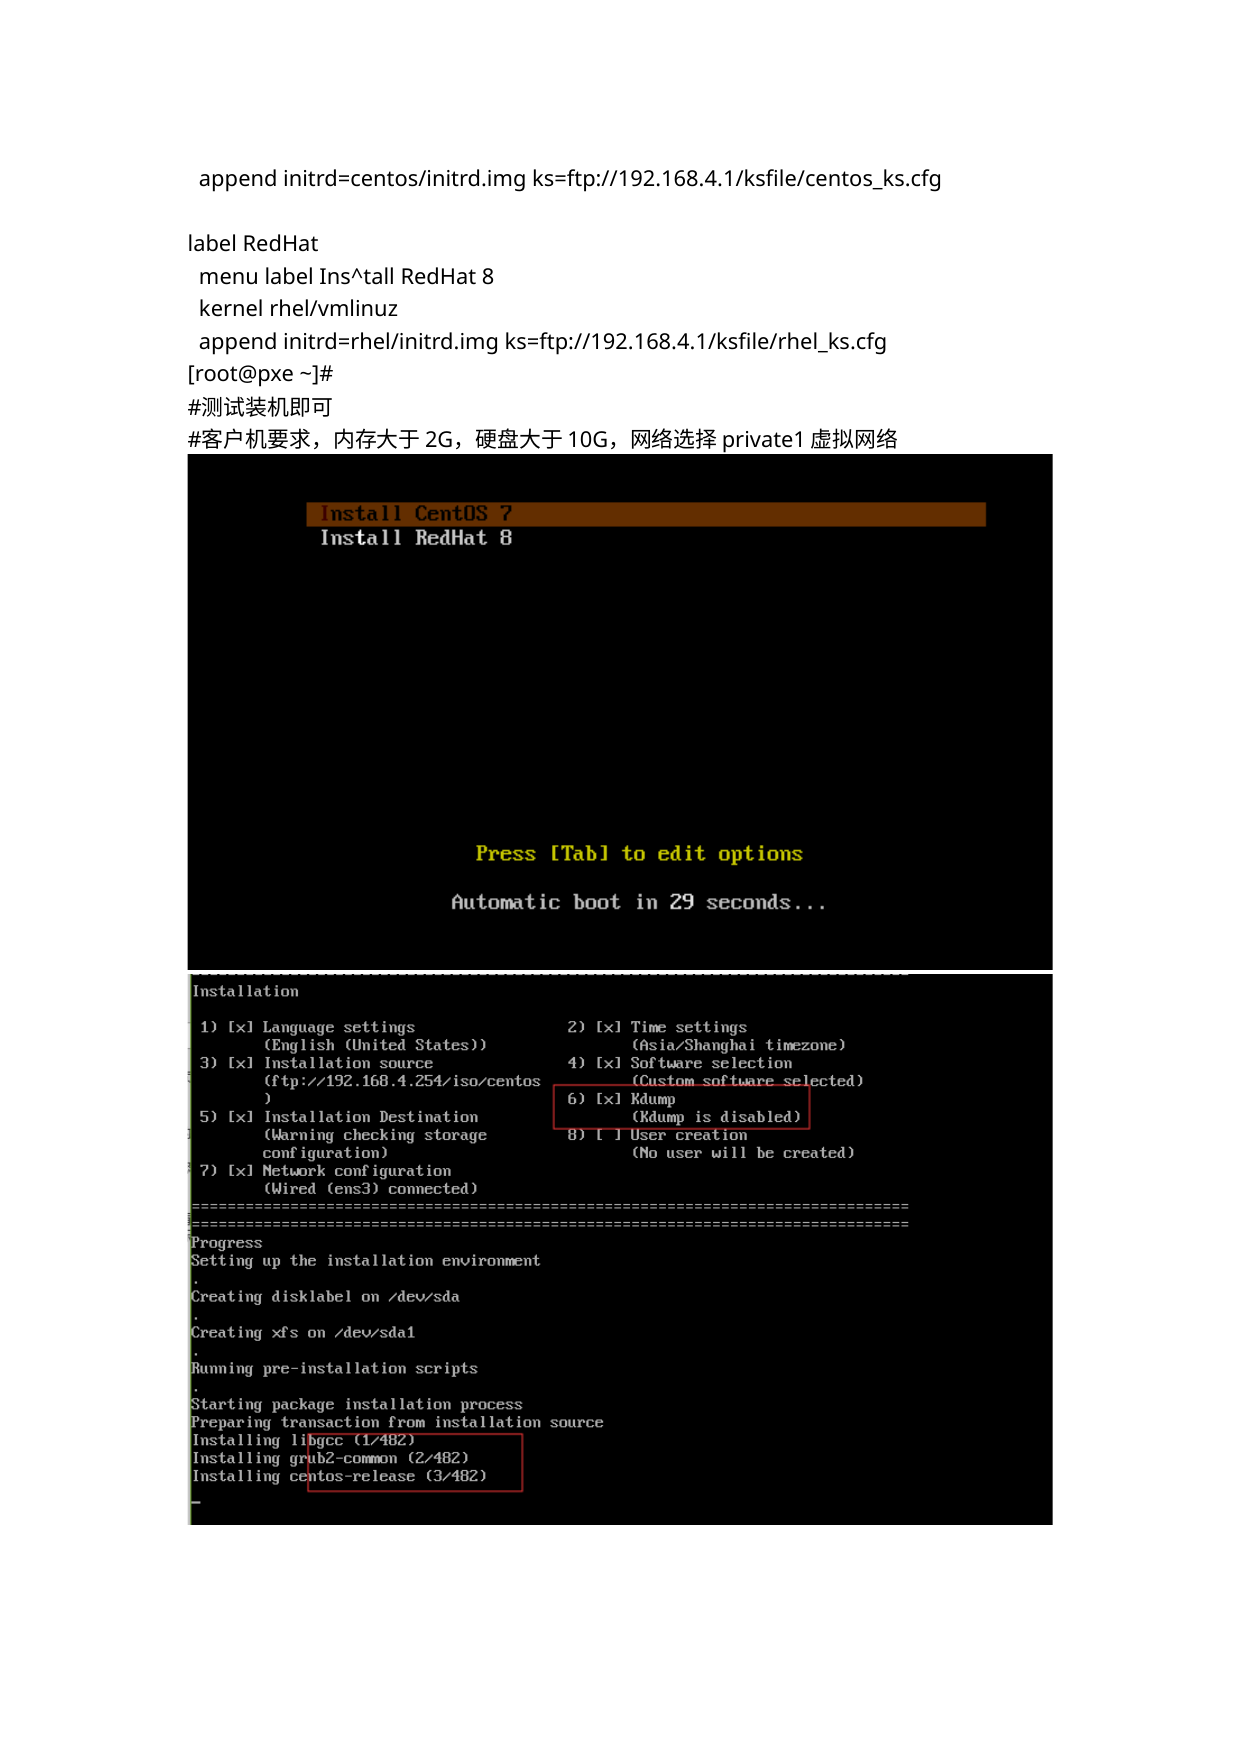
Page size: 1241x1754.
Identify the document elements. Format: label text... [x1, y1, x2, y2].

text #测试装机即可 [187, 389, 1053, 422]
picture [187, 454, 1053, 970]
text append initrd=rhel/initrd.img ks=ftp://192.168.4.1/ksfile/rhel_ks.cfg [187, 324, 1053, 357]
text append initrd=centos/initrd.img ks=ftp://192.168.4.1/ksfile/centos_ks.cfg [187, 162, 1053, 194]
text label RedHat [187, 227, 1053, 259]
picture [187, 974, 1053, 1525]
text kernel rhel/vmlinuz [187, 292, 1053, 324]
text menu label Ins^tall RedHat 8 [187, 259, 1053, 292]
text [root@pxe ~]# [187, 357, 1053, 389]
text #客户机要求，内存大于2G，硬盘大于10G，网络选择private1虚拟网络 [187, 422, 1053, 454]
